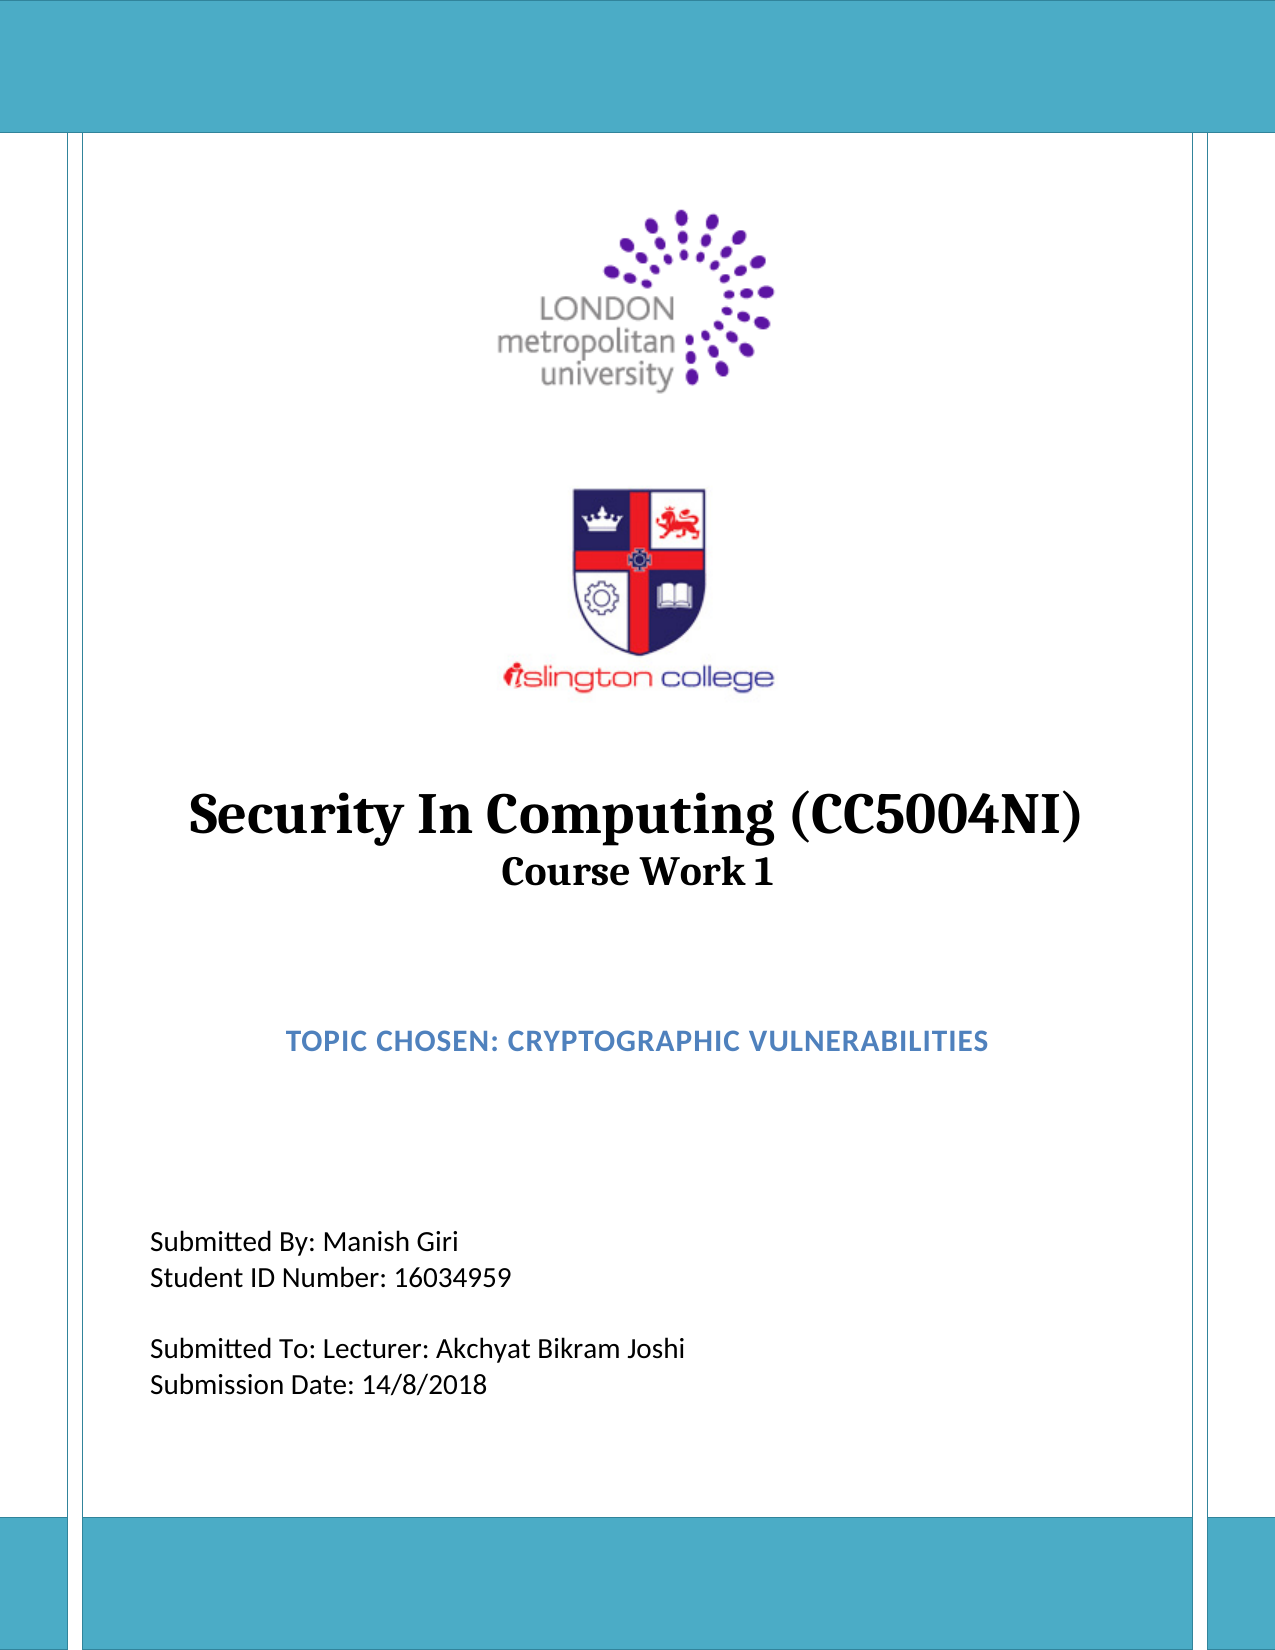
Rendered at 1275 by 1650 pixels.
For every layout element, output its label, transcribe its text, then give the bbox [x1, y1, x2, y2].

text Course Work 1 [150, 848, 1125, 896]
picture [481, 150, 794, 710]
text Submitted To: Lecturer: Akchyat Bikram Joshi [150, 1330, 1125, 1366]
text Submission Date: 14/8/2018 [150, 1366, 1125, 1402]
text Security In Computing (CC5004NI) [150, 781, 1125, 848]
title Topic Chosen: CRYPTOGRAPHIC VULNERABILITIES [150, 1021, 1125, 1059]
text Submitted By: Manish Giri [150, 1223, 1125, 1259]
text Student ID Number: 16034959 [150, 1259, 1125, 1295]
